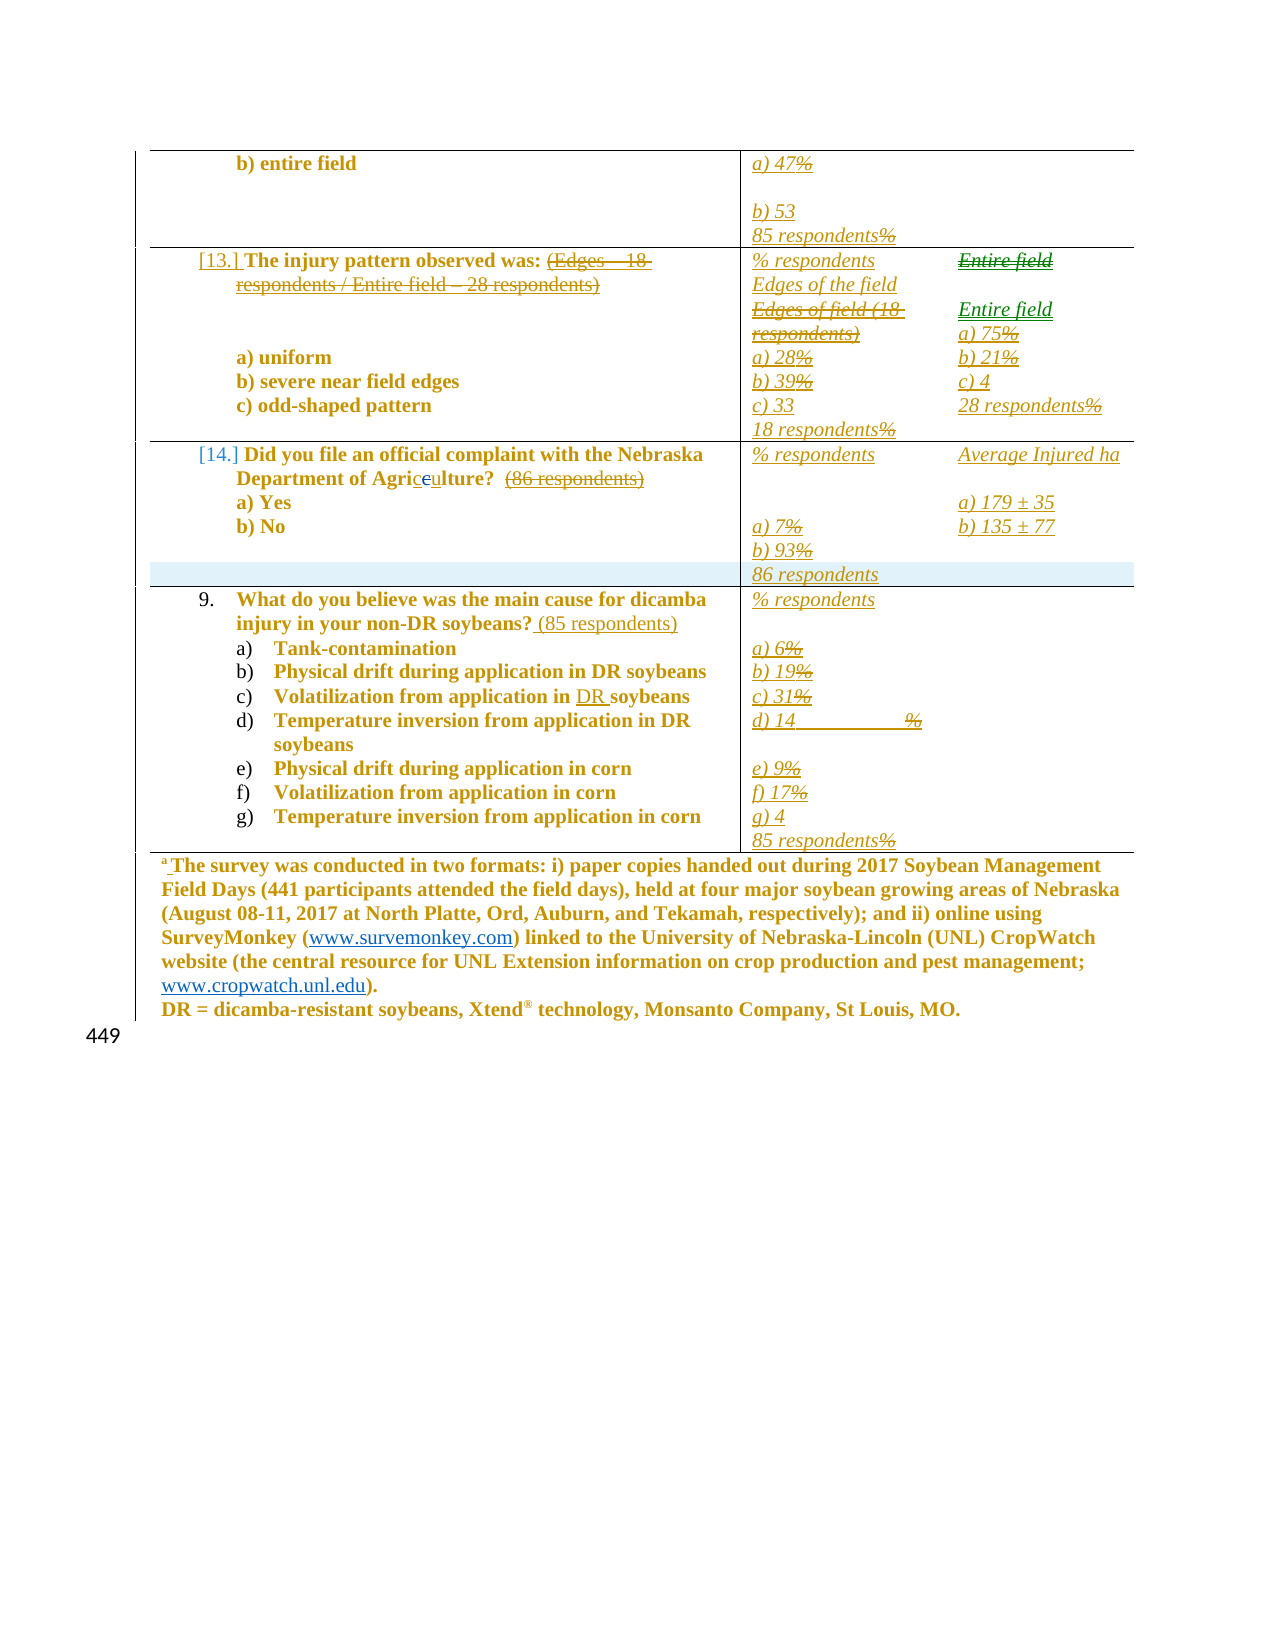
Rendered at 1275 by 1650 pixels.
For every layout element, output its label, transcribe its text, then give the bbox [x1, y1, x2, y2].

table_cell [947, 248, 1134, 441]
table_cell What do you believe was the main cause for dicamba injury in your non-DR soybeans? Tank-contamination Physical drift during application in DR soybeans Volatilization from application in soybeans Temperature inversion from application in DR soybeans Physical drift during application in corn Volatilization from application in corn Temperature inversion from application in corn [150, 587, 740, 852]
table_cell [947, 442, 1134, 562]
table_cell [741, 151, 1134, 247]
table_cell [150, 151, 740, 247]
table_cell The injury pattern observed was: a) uniform b) severe near field edges c) odd-shaped pattern [150, 248, 740, 441]
table_cell Did you file an official complaint with the Nebraska Department of Agrilture? a) Yes b) No [150, 442, 740, 562]
table_cell aThe survey was conducted in two formats: i) paper copies handed out during 2017 Soybean Management Field Days (441 participants attended the field days), held at four major soybean growing areas of Nebraska (August 08-11, 2017 at North Platte, Ord, Auburn, and Tekamah, respectively); and ii) online using SurveyMonkey (www.survemonkey.com) linked to the University of Nebraska-Lincoln (UNL) CropWatch website (the central resource for UNL Extension information on crop production and pest management; www.cropwatch.unl.edu). DR = dicamba-resistant soybeans, Xtend® technology, Monsanto Company, St Louis, MO. [150, 853, 1134, 1021]
table_cell [741, 442, 947, 562]
table_cell [741, 587, 1134, 852]
table_cell [741, 248, 947, 441]
